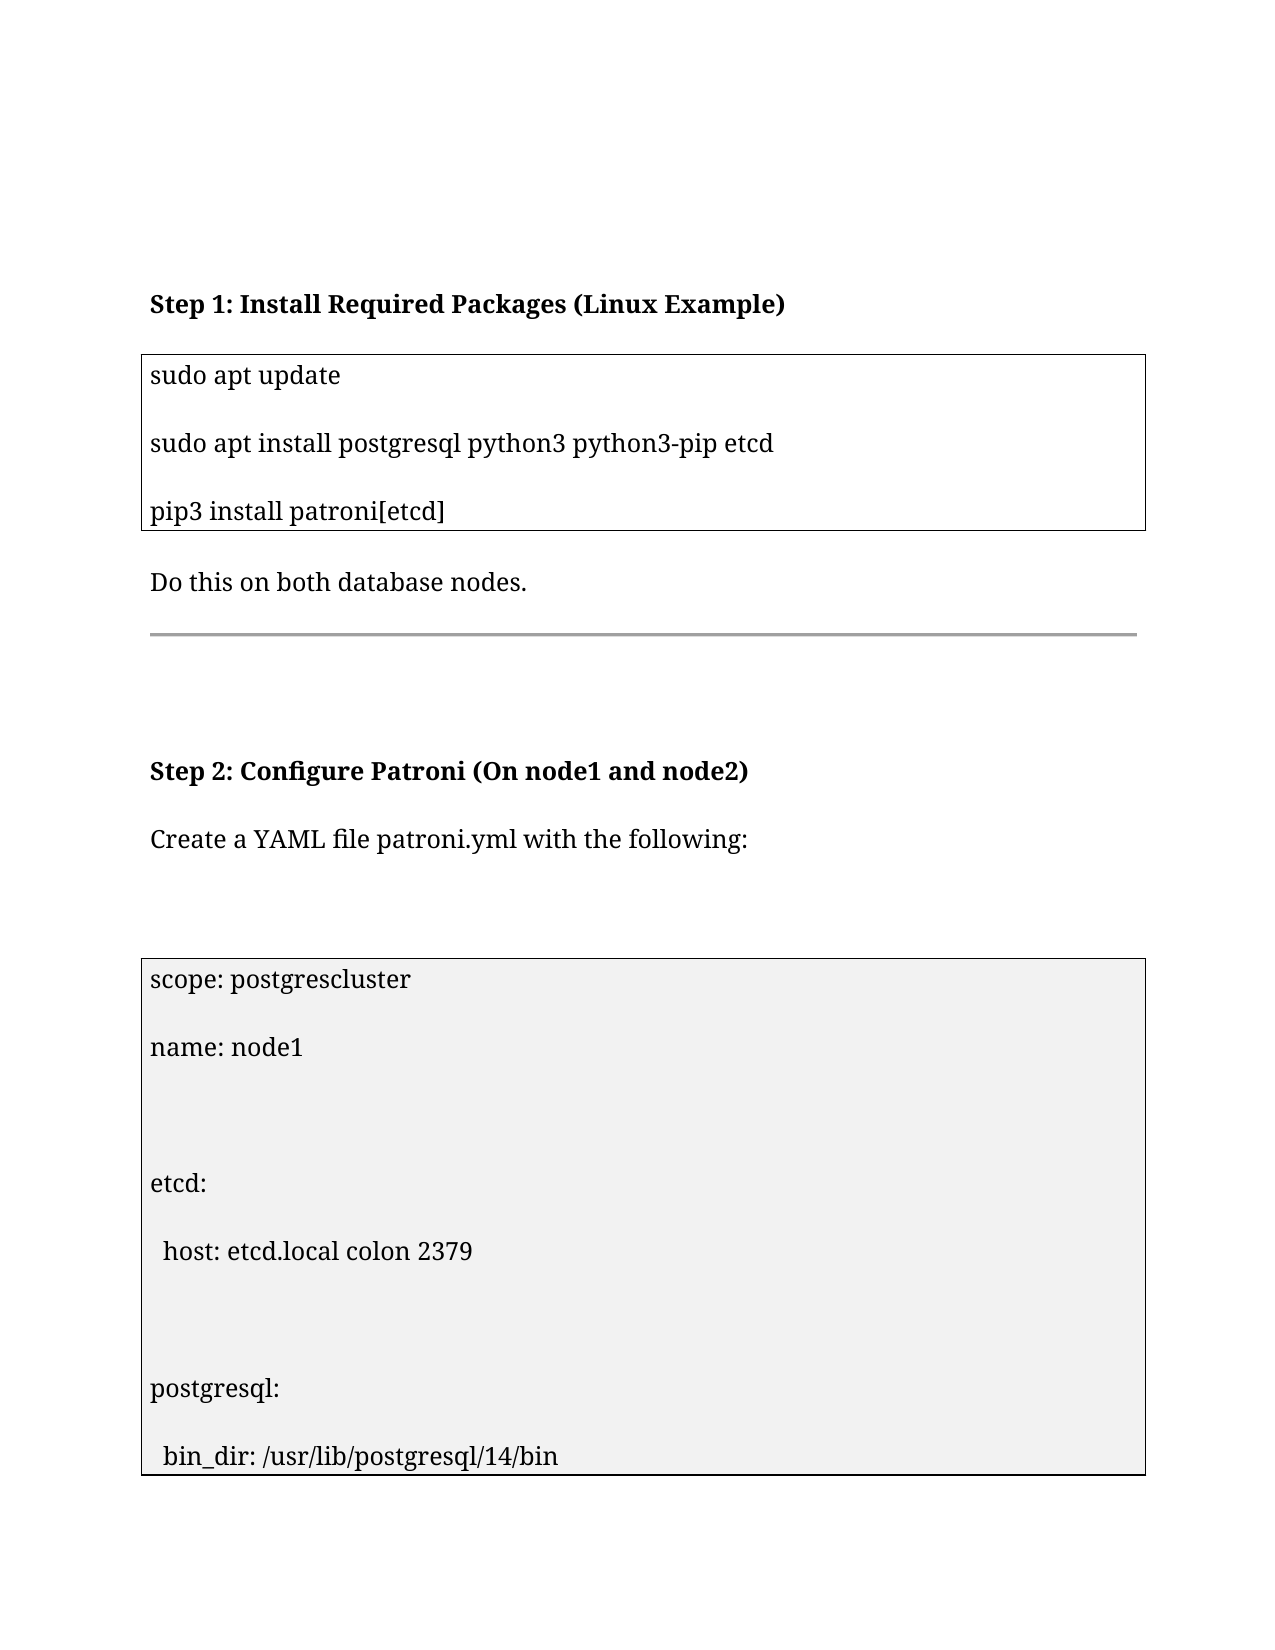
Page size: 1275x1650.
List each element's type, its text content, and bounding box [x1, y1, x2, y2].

text Create a YAML file patroni.yml with the following: [150, 822, 1137, 856]
text Step 1: Install Required Packages (Linux Example) [150, 286, 1137, 320]
text Do this on both database nodes. [150, 565, 1137, 599]
text scope: postgrescluster [142, 959, 1145, 996]
text etcd: [142, 1163, 1145, 1200]
text postgresql: [142, 1367, 1145, 1404]
text pip3 install patroni[etcd] [142, 491, 1145, 530]
text Step 2: Configure Patroni (On node1 and node2) [150, 754, 1137, 788]
text sudo apt install postgresql python3 python3-pip etcd [142, 422, 1145, 460]
text bin_dir: /usr/lib/postgresql/14/bin [142, 1435, 1145, 1474]
text host: etcd.local colon 2379 [142, 1231, 1145, 1268]
text sudo apt update [142, 355, 1145, 392]
text name: node1 [142, 1026, 1145, 1064]
